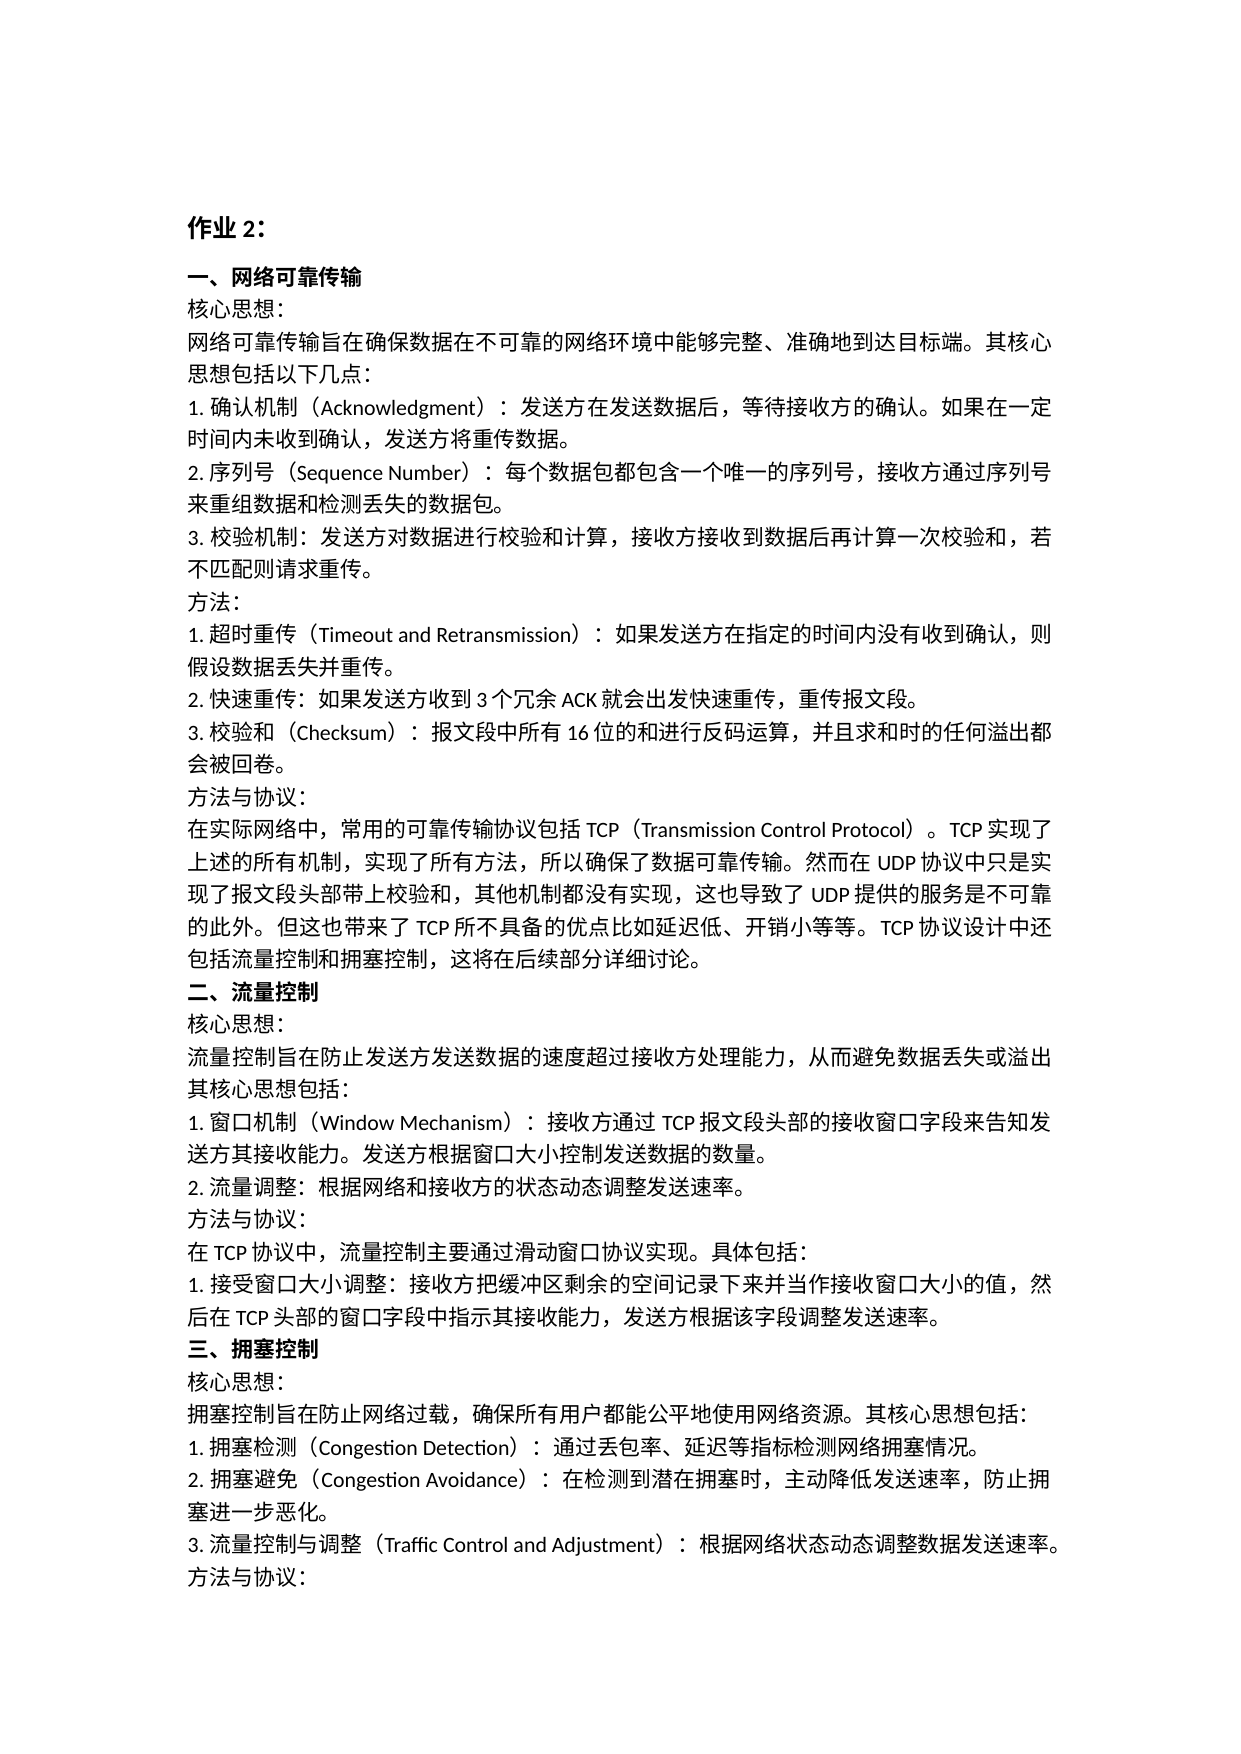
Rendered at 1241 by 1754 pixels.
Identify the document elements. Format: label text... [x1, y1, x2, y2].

text 3. 校验机制：发送方对数据进行校验和计算，接收方接收到数据后再计算一次校验和，若不匹配则请求重传。 [187, 519, 1053, 584]
text 3. 流量控制与调整（Traffic Control and Adjustment）：根据网络状态动态调整数据发送速率。 [187, 1527, 1053, 1559]
text 核心思想： [187, 1007, 1053, 1039]
text 在TCP协议中，流量控制主要通过滑动窗口协议实现。具体包括： [187, 1234, 1053, 1267]
text 在实际网络中，常用的可靠传输协议包括TCP（Transmission Control Protocol）。TCP实现了上述的所有机制，实现了所有方法，所以确保了数据可靠传输。然而在UDP协议中只是实现了报文段头部带上校验和，其他机制都没有实现，这也导致了UDP提供的服务是不可靠的此外。但这也带来了TCP所不具备的优点比如延迟低、开销小等等。TCP协议设计中还包括流量控制和拥塞控制，这将在后续部分详细讨论。 [187, 812, 1053, 974]
text 拥塞控制旨在防止网络过载，确保所有用户都能公平地使用网络资源。其核心思想包括： [187, 1397, 1053, 1429]
text 方法与协议： [187, 779, 1053, 812]
text 2. 快速重传：如果发送方收到3个冗余ACK就会出发快速重传，重传报文段。 [187, 682, 1053, 714]
text 二、流量控制 [187, 974, 1053, 1007]
text 核心思想： [187, 292, 1053, 324]
text 方法与协议： [187, 1202, 1053, 1234]
text 1. 确认机制（Acknowledgment）：发送方在发送数据后，等待接收方的确认。如果在一定时间内未收到确认，发送方将重传数据。 [187, 389, 1053, 454]
text 1. 接受窗口大小调整：接收方把缓冲区剩余的空间记录下来并当作接收窗口大小的值，然后在TCP头部的窗口字段中指示其接收能力，发送方根据该字段调整发送速率。 [187, 1267, 1053, 1332]
text 方法： [187, 584, 1053, 617]
text 三、拥塞控制 [187, 1332, 1053, 1364]
text 作业2： [187, 194, 1053, 259]
text 2. 流量调整：根据网络和接收方的状态动态调整发送速率。 [187, 1169, 1053, 1202]
text 2. 序列号（Sequence Number）：每个数据包都包含一个唯一的序列号，接收方通过序列号来重组数据和检测丢失的数据包。 [187, 454, 1053, 519]
text 2. 拥塞避免（Congestion Avoidance）：在检测到潜在拥塞时，主动降低发送速率，防止拥塞进一步恶化。 [187, 1462, 1053, 1527]
text 方法与协议： [187, 1559, 1053, 1592]
text 1. 超时重传（Timeout and Retransmission）：如果发送方在指定的时间内没有收到确认，则假设数据丢失并重传。 [187, 617, 1053, 682]
text 一、网络可靠传输 [187, 259, 1053, 292]
text 流量控制旨在防止发送方发送数据的速度超过接收方处理能力，从而避免数据丢失或溢出。其核心思想包括： [187, 1039, 1053, 1104]
text 3. 校验和（Checksum）：报文段中所有16位的和进行反码运算，并且求和时的任何溢出都会被回卷。 [187, 714, 1053, 779]
text 网络可靠传输旨在确保数据在不可靠的网络环境中能够完整、准确地到达目标端。其核心思想包括以下几点： [187, 324, 1053, 389]
text 核心思想： [187, 1364, 1053, 1397]
text 1. 拥塞检测（Congestion Detection）：通过丢包率、延迟等指标检测网络拥塞情况。 [187, 1429, 1053, 1462]
text 1. 窗口机制（Window Mechanism）：接收方通过TCP报文段头部的接收窗口字段来告知发送方其接收能力。发送方根据窗口大小控制发送数据的数量。 [187, 1104, 1053, 1169]
